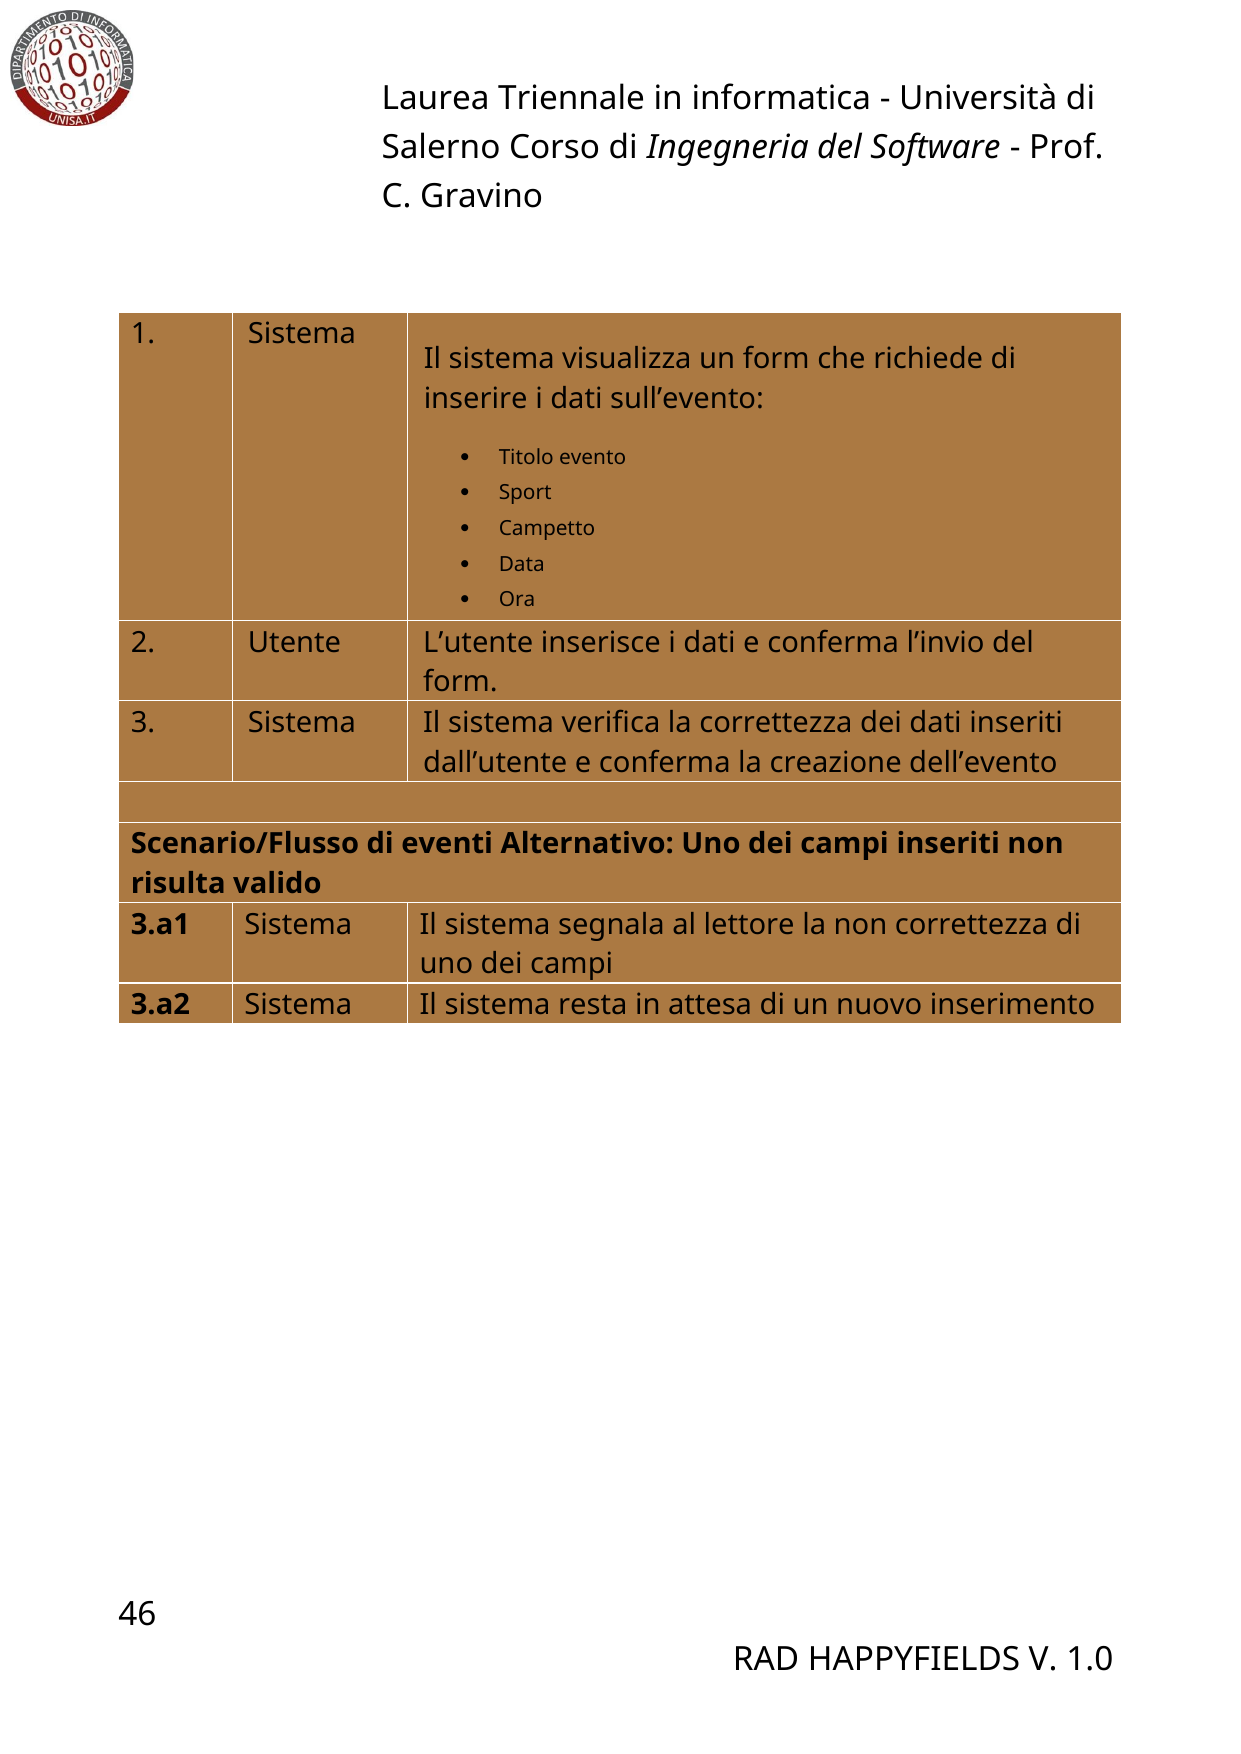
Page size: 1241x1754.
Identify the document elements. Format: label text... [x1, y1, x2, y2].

picture [10, 10, 134, 126]
table_cell Il sistema visualizza un form che richiede di inserire i dati sull’evento: Titolo evento Sport Campetto Data Ora [408, 313, 1121, 620]
table_cell 3.a2 [119, 984, 232, 1023]
table_cell Utente [233, 621, 407, 700]
table_cell Sistema [233, 984, 407, 1023]
table_cell Il sistema segnala al lettore la non correttezza di uno dei campi [408, 903, 1121, 982]
table_cell Sistema [233, 701, 407, 781]
table_cell Sistema [233, 903, 407, 982]
table_cell Scenario/Flusso di eventi Alternativo: Uno dei campi inseriti non risulta valido [119, 823, 1121, 902]
table_cell Sistema [233, 313, 407, 620]
table_cell [119, 782, 1121, 822]
table_cell Il sistema verifica la correttezza dei dati inseriti dall’utente e conferma la creazione dell’evento [408, 701, 1121, 781]
table_cell 3. [119, 701, 232, 781]
table_cell 1. [119, 313, 232, 620]
table_cell 2. [119, 621, 232, 700]
table_cell L’utente inserisce i dati e conferma l’invio del form. [408, 621, 1121, 700]
table_cell 3.a1 [119, 903, 232, 982]
table_cell Il sistema resta in attesa di un nuovo inserimento [408, 984, 1121, 1023]
